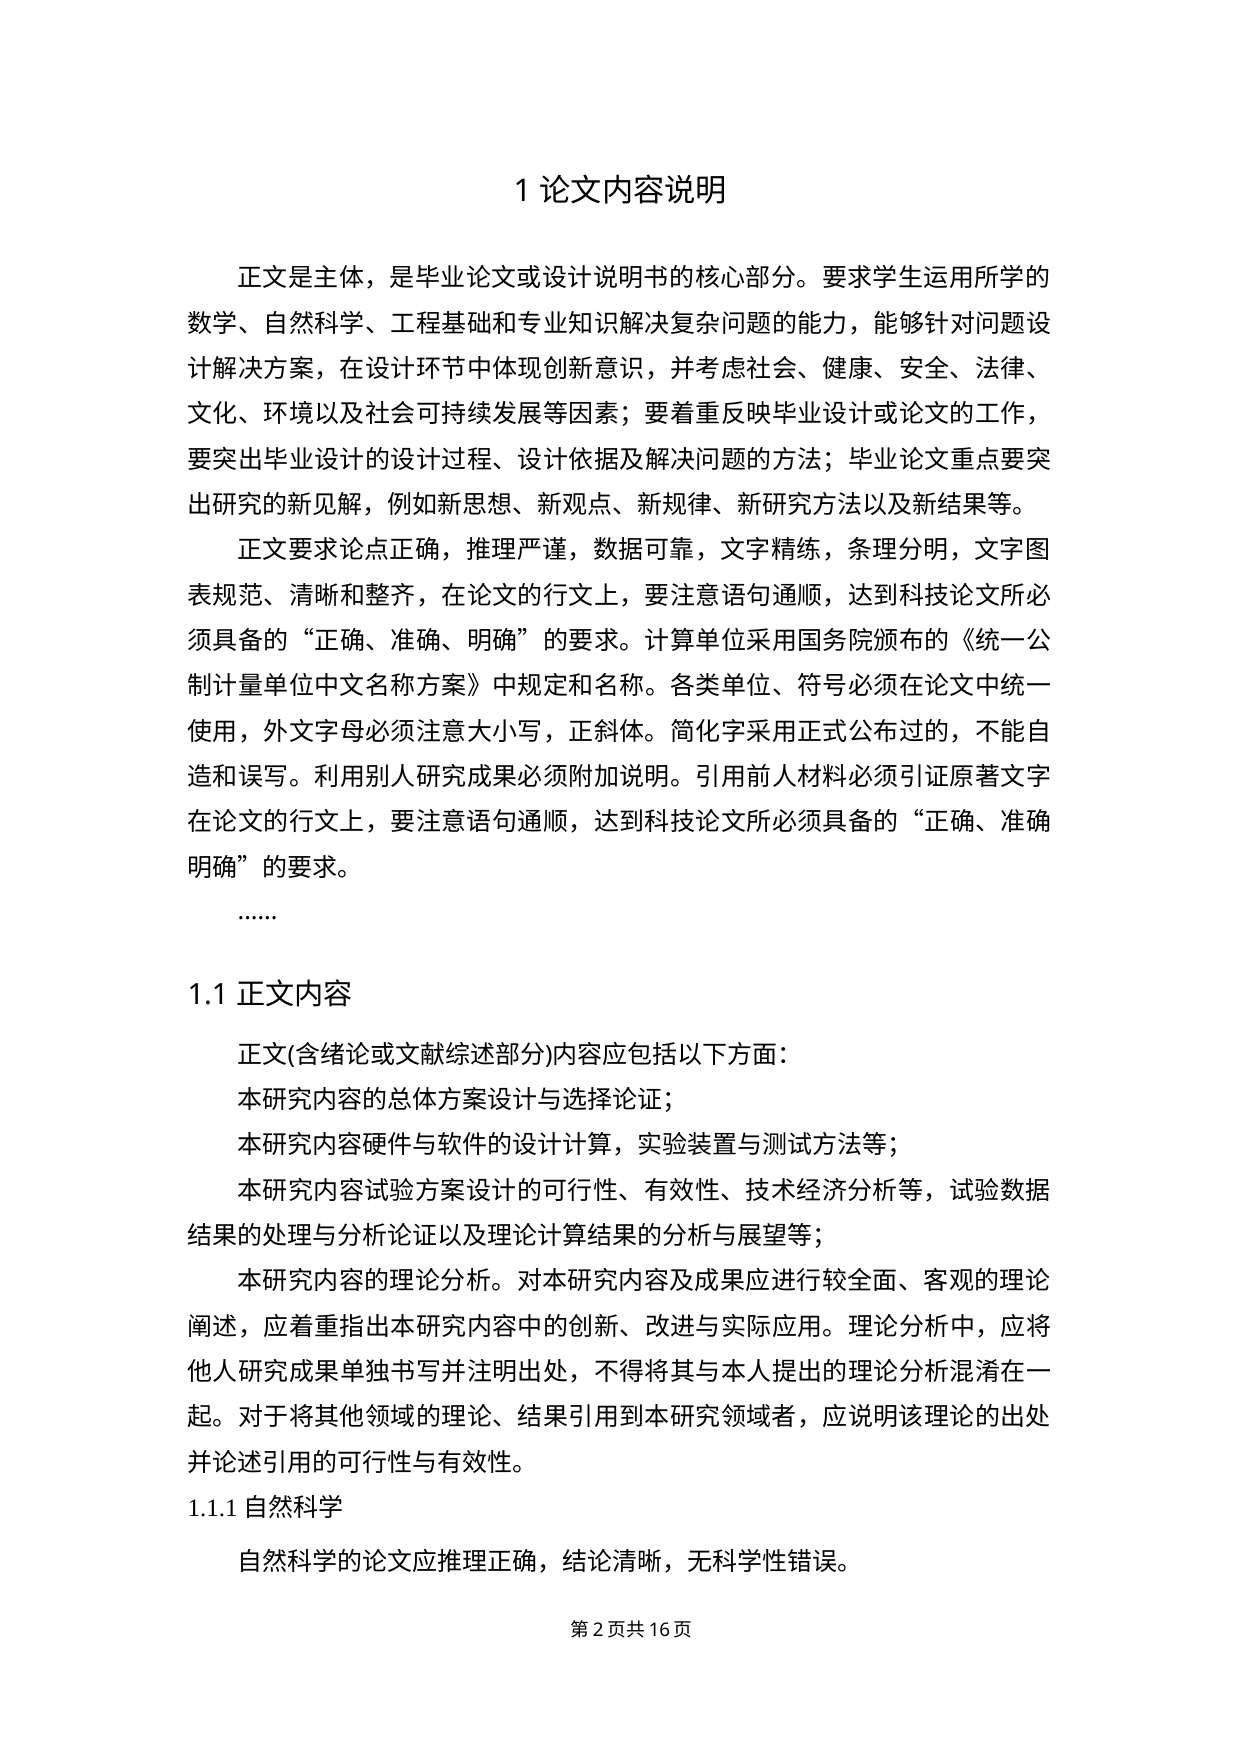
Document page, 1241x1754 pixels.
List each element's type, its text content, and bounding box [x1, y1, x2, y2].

subtitle 1 论文内容说明 [187, 165, 1053, 210]
text 本研究内容硬件与软件的设计计算，实验装置与测试方法等； [187, 1125, 1053, 1161]
text 本研究内容的总体方案设计与选择论证； [187, 1079, 1053, 1116]
text 本研究内容试验方案设计的可行性、有效性、技术经济分析等，试验数据结果的处理与分析论证以及理论计算结果的分析与展望等； [187, 1170, 1053, 1252]
text ‥‥‥ [187, 892, 1053, 926]
text 本研究内容的理论分析。对本研究内容及成果应进行较全面、客观的理论阐述，应着重指出本研究内容中的创新、改进与实际应用。理论分析中，应将他人研究成果单独书写并注明出处，不得将其与本人提出的理论分析混淆在一起。对于将其他领域的理论、结果引用到本研究领域者，应说明该理论的出处，并论述引用的可行性与有效性。 [187, 1261, 1053, 1478]
text 自然科学的论文应推理正确，结论清晰，无科学性错误。 [187, 1542, 1053, 1578]
text 正文要求论点正确，推理严谨，数据可靠，文字精练，条理分明，文字图表规范、清晰和整齐，在论文的行文上，要注意语句通顺，达到科技论文所必须具备的“正确、准确、明确”的要求。计算单位采用国务院颁布的《统一公制计量单位中文名称方案》中规定和名称。各类单位、符号必须在论文中统一使用，外文字母必须注意大小写，正斜体。简化字采用正式公布过的，不能自造和误写。利用别人研究成果必须附加说明。引用前人材料必须引证原著文字。在论文的行文上，要注意语句通顺，达到科技论文所必须具备的“正确、准确、明确”的要求。 [187, 530, 1053, 883]
text 正文是主体，是毕业论文或设计说明书的核心部分。要求学生运用所学的数学、自然科学、工程基础和专业知识解决复杂问题的能力，能够针对问题设计解决方案，在设计环节中体现创新意识，并考虑社会、健康、安全、法律、文化、环境以及社会可持续发展等因素；要着重反映毕业设计或论文的工作，要突出毕业设计的设计过程、设计依据及解决问题的方法；毕业论文重点要突出研究的新见解，例如新思想、新观点、新规律、新研究方法以及新结果等。 [187, 258, 1053, 521]
subtitle 1.1 正文内容 [187, 971, 1053, 1013]
text 正文(含绪论或文献综述部分)内容应包括以下方面： [187, 1034, 1053, 1071]
subtitle 1.1.1 自然科学 [187, 1487, 1053, 1524]
